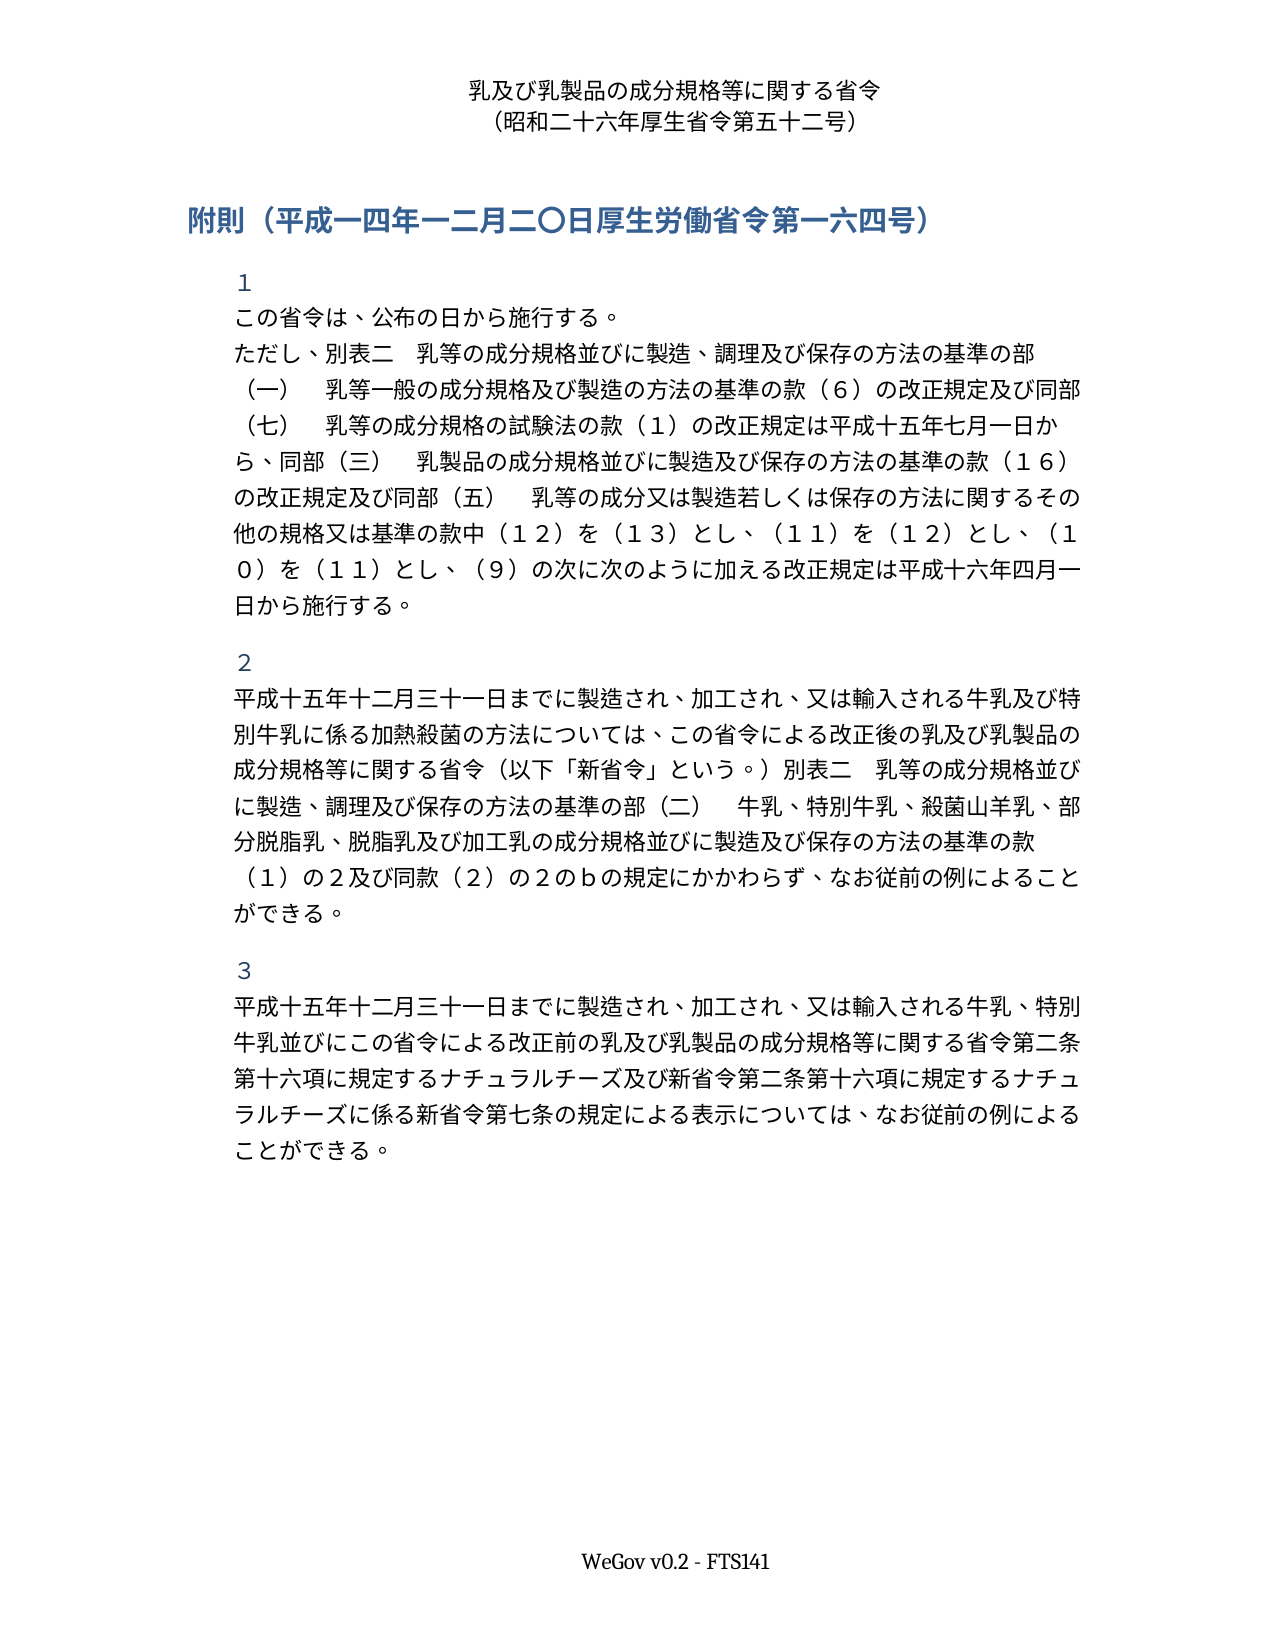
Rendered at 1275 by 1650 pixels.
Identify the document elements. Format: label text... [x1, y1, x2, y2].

subtitle ２ [233, 647, 1087, 678]
subtitle ３ [233, 955, 1087, 986]
text 平成十五年十二月三十一日までに製造され、加工され、又は輸入される牛乳、特別牛乳並びにこの省令による改正前の乳及び乳製品の成分規格等に関する省令第二条第十六項に規定するナチュラルチーズ及び新省令第二条第十六項に規定するナチュラルチーズに係る新省令第七条の規定による表示については、なお従前の例によることができる。 [233, 991, 1087, 1166]
subtitle １ [233, 266, 1087, 298]
text 平成十五年十二月三十一日までに製造され、加工され、又は輸入される牛乳及び特別牛乳に係る加熱殺菌の方法については、この省令による改正後の乳及び乳製品の成分規格等に関する省令（以下「新省令」という。）別表二 乳等の成分規格並びに製造、調理及び保存の方法の基準の部（二） 牛乳、特別牛乳、殺菌山羊乳、部分脱脂乳、脱脂乳及び加工乳の成分規格並びに製造及び保存の方法の基準の款（１）の２及び同款（２）の２のｂの規定にかかわらず、なお従前の例によることができる。 [233, 683, 1087, 929]
text この省令は、公布の日から施行する。 ただし、別表二 乳等の成分規格並びに製造、調理及び保存の方法の基準の部（一） 乳等一般の成分規格及び製造の方法の基準の款（６）の改正規定及び同部（七） 乳等の成分規格の試験法の款（１）の改正規定は平成十五年七月一日から、同部（三） 乳製品の成分規格並びに製造及び保存の方法の基準の款（１６）の改正規定及び同部（五） 乳等の成分又は製造若しくは保存の方法に関するその他の規格又は基準の款中（１２）を（１３）とし、（１１）を（１２）とし、（１０）を（１１）とし、（９）の次に次のように加える改正規定は平成十六年四月一日から施行する。 [233, 302, 1087, 621]
subtitle 附則（平成一四年一二月二〇日厚生労働省令第一六四号） [187, 200, 1087, 240]
